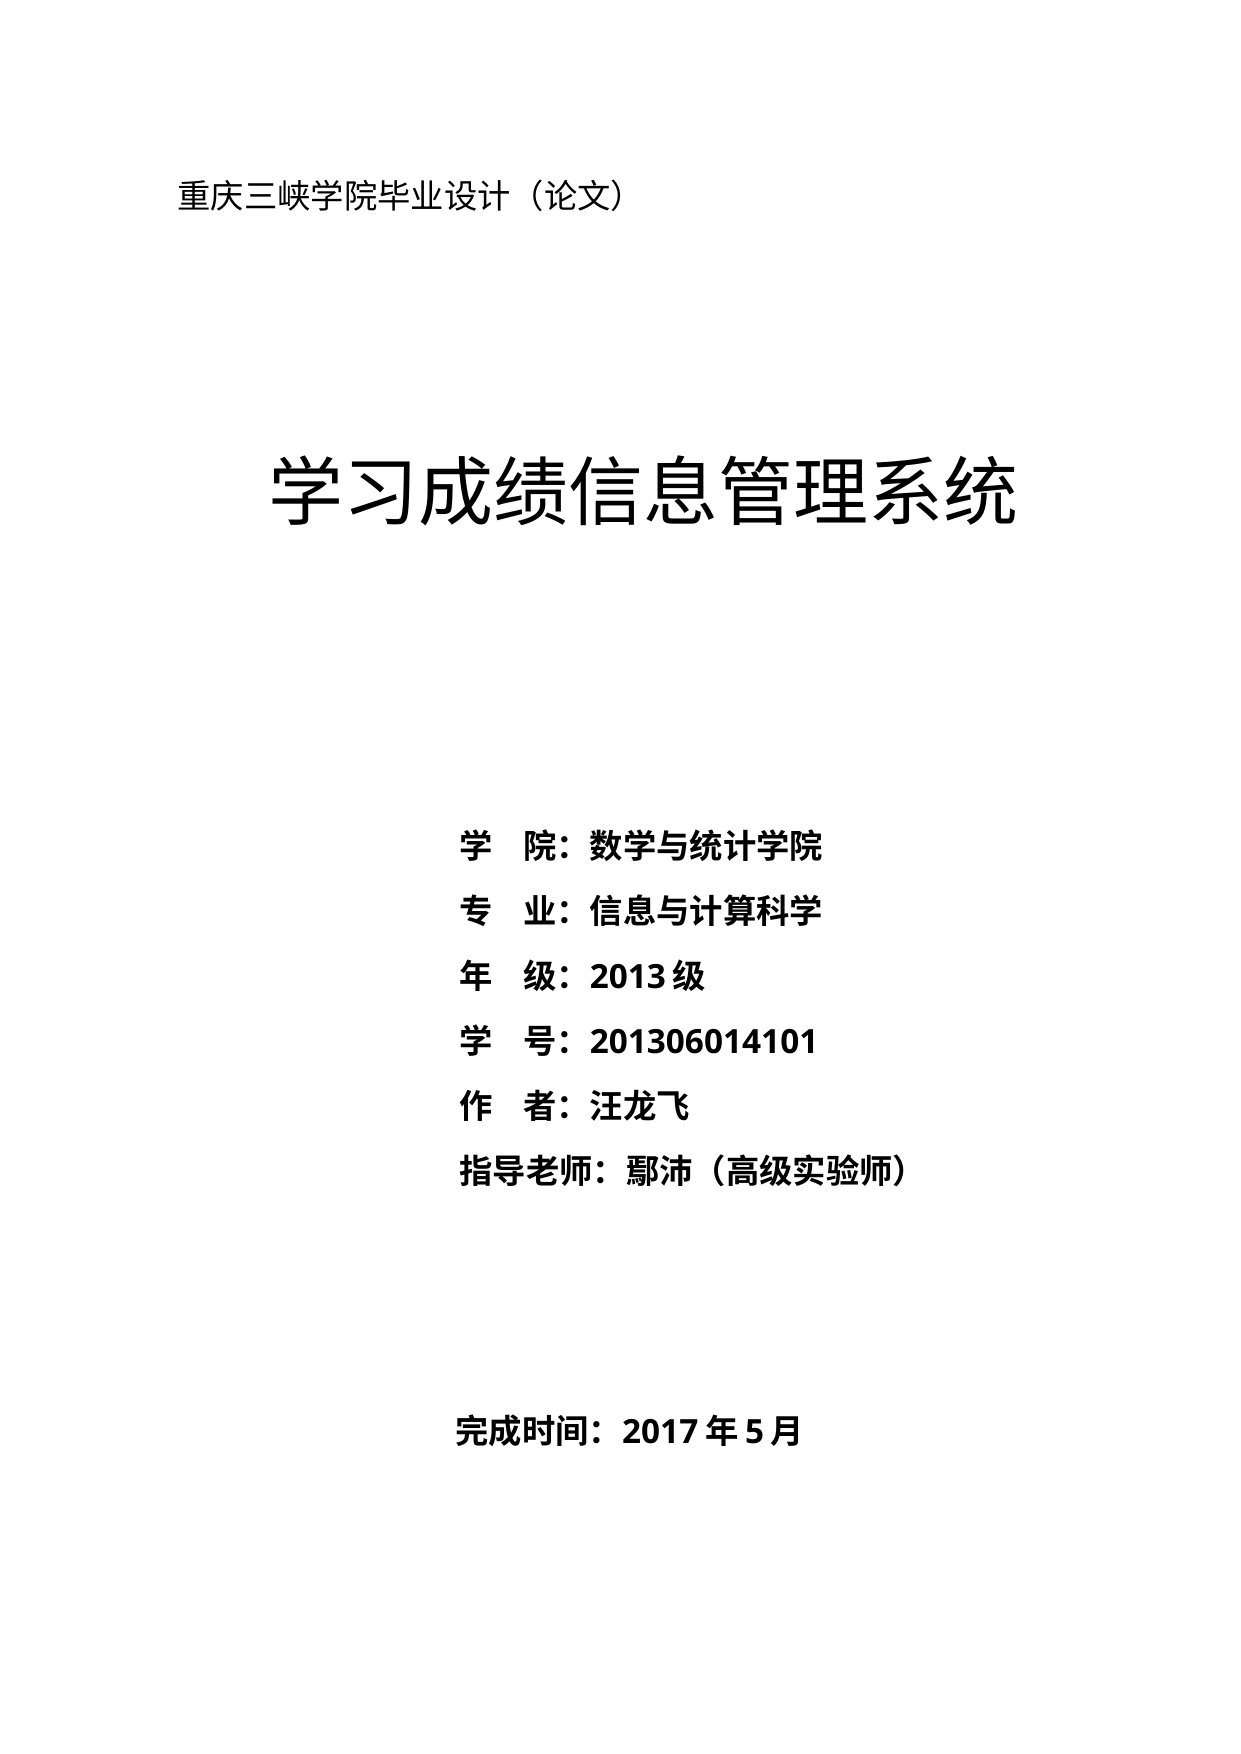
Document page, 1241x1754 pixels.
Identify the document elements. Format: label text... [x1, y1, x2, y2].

text 学 号：201306014101 [177, 1007, 1110, 1072]
text 作 者：汪龙飞 [177, 1072, 1110, 1137]
text 指导老师：鄢沛（高级实验师） [177, 1137, 1110, 1202]
text 学 院：数学与统计学院 [177, 812, 1110, 877]
text 专 业：信息与计算科学 [177, 877, 1110, 942]
text 完成时间：2017年5月 [187, 1397, 1110, 1462]
text 年 级：2013级 [177, 942, 1110, 1007]
text 学习成绩信息管理系统 [177, 422, 1110, 552]
text 重庆三峡学院毕业设计（论文） [177, 162, 1110, 227]
